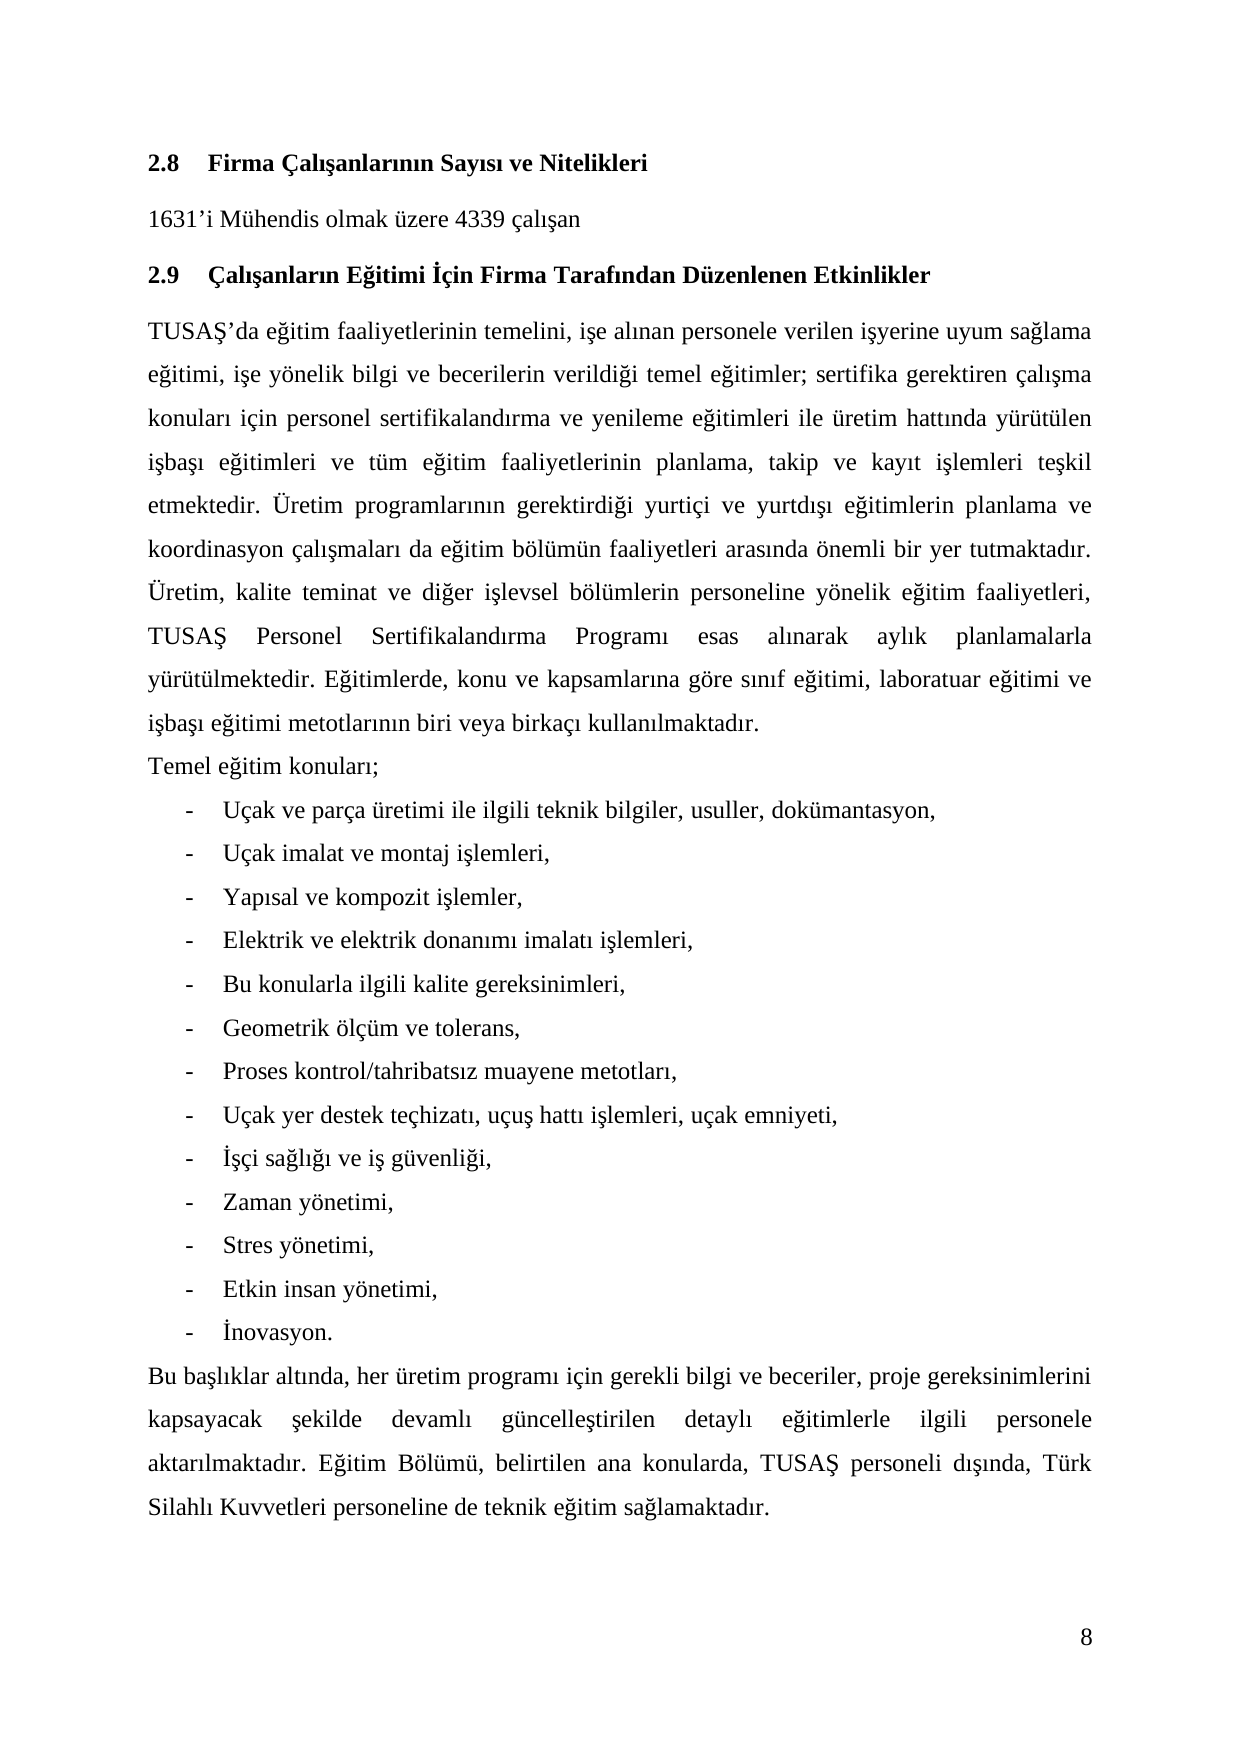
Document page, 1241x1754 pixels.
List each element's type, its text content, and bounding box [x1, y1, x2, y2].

list Etkin insan yönetimi, [185, 1274, 1093, 1303]
text Bu başlıklar altında, her üretim programı için gerekli bilgi ve beceriler, proje gereksinimlerini kapsayacak şekilde devamlı güncelleştirilen detaylı eğitimlerle ilgili personele aktarılmaktadır. Eğitim Bölümü, belirtilen ana konularda, TUSAŞ personeli dışında, Türk Silahlı Kuvvetleri personeline de teknik eğitim sağlamaktadır. [148, 1361, 1093, 1520]
list Stres yönetimi, [185, 1230, 1093, 1259]
list Bu konularla ilgili kalite gereksinimleri, [185, 969, 1093, 998]
list Proses kontrol/tahribatsız muayene metotları, [185, 1056, 1093, 1085]
text TUSAŞ’da eğitim faaliyetlerinin temelini, işe alınan personele verilen işyerine uyum sağlama eğitimi, işe yönelik bilgi ve becerilerin verildiği temel eğitimler; sertifika gerektiren çalışma konuları için personel sertifikalandırma ve yenileme eğitimleri ile üretim hattında yürütülen işbaşı eğitimleri ve tüm eğitim faaliyetlerinin planlama, takip ve kayıt işlemleri teşkil etmektedir. Üretim programlarının gerektirdiği yurtiçi ve yurtdışı eğitimlerin planlama ve koordinasyon çalışmaları da eğitim bölümün faaliyetleri arasında önemli bir yer tutmaktadır. Üretim, kalite teminat ve diğer işlevsel bölümlerin personeline yönelik eğitim faaliyetleri, TUSAŞ Personel Sertifikalandırma Programı esas alınarak aylık planlamalarla yürütülmektedir. Eğitimlerde, konu ve kapsamlarına göre sınıf eğitimi, laboratuar eğitimi ve işbaşı eğitimi metotlarının biri veya birkaçı kullanılmaktadır. [148, 316, 1093, 737]
list Zaman yönetimi, [185, 1187, 1093, 1216]
list Geometrik ölçüm ve tolerans, [185, 1012, 1093, 1041]
list Uçak yer destek teçhizatı, uçuş hattı işlemleri, uçak emniyeti, [185, 1099, 1093, 1128]
list Uçak ve parça üretimi ile ilgili teknik bilgiler, usuller, dokümantasyon, [185, 795, 1093, 824]
list Elektrik ve elektrik donanımı imalatı işlemleri, [185, 925, 1093, 954]
subtitle Çalışanların Eğitimi İçin Firma Tarafından Düzenlenen Etkinlikler [148, 260, 1093, 289]
text Temel eğitim konuları; [148, 751, 1093, 780]
list İşçi sağlığı ve iş güvenliği, [185, 1143, 1093, 1172]
text 1631’i Mühendis olmak üzere 4339 çalışan [148, 204, 1093, 233]
list Uçak imalat ve montaj işlemleri, [185, 838, 1093, 867]
list İnovasyon. [185, 1317, 1093, 1346]
list Yapısal ve kompozit işlemler, [185, 882, 1093, 911]
subtitle Firma Çalışanlarının Sayısı ve Nitelikleri [148, 148, 1093, 177]
